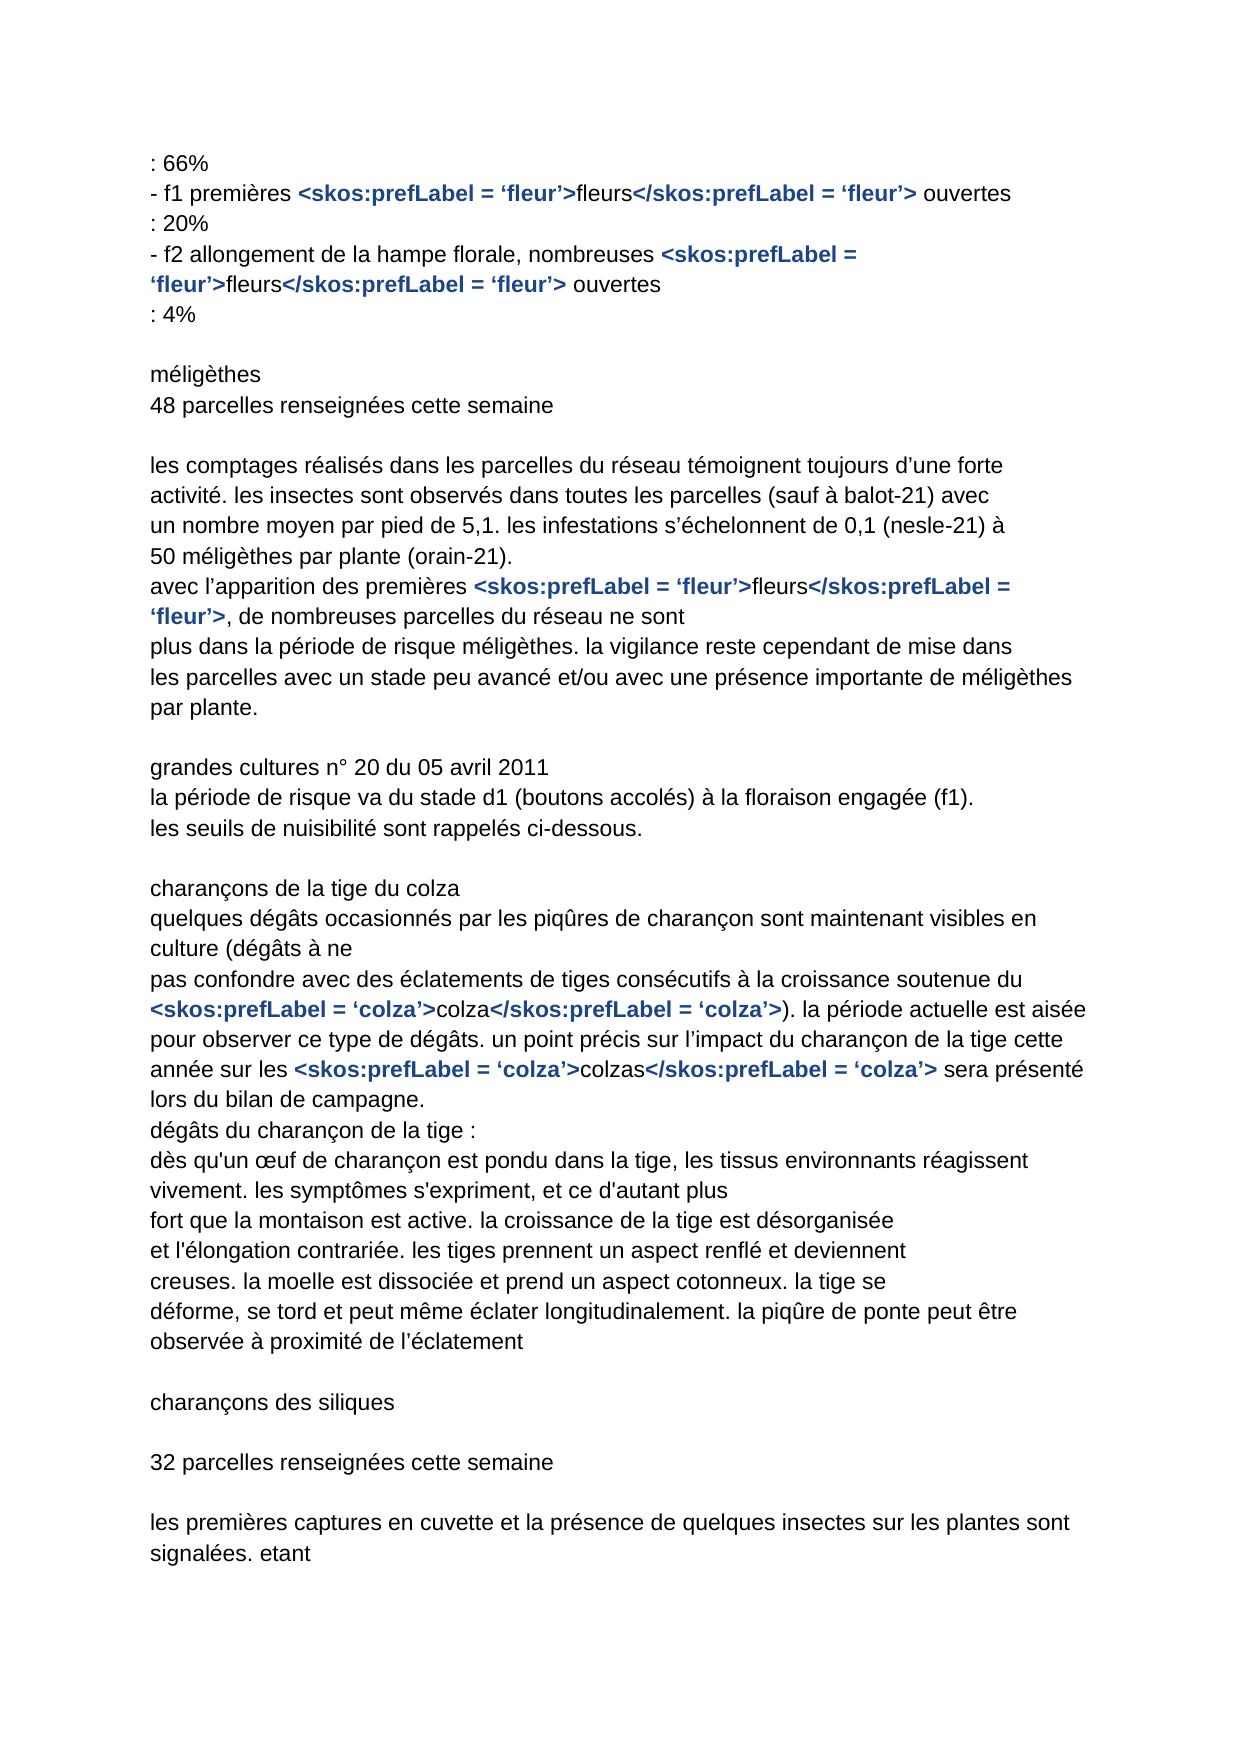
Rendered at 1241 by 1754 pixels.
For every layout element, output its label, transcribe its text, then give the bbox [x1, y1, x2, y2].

text dégâts du charançon de la tige : [150, 1117, 1090, 1143]
text un nombre moyen par pied de 5,1. les infestations s’échelonnent de 0,1 (nesle-21) à [150, 512, 1090, 539]
text creuses. la moelle est dissociée et prend un aspect cotonneux. la tige se [150, 1268, 1090, 1294]
text 50 méligèthes par plante (orain-21). [150, 543, 1090, 569]
text méligèthes [150, 361, 1090, 388]
text 32 parcelles renseignées cette semaine [150, 1449, 1090, 1475]
text : 4% [150, 301, 1090, 327]
text - f2 allongement de la hampe florale, nombreuses <skos:prefLabel = ‘fleur’>fleurs</skos:prefLabel = ‘fleur’> ouvertes [150, 241, 1090, 297]
text année sur les <skos:prefLabel = ‘colza’>colzas</skos:prefLabel = ‘colza’> sera présenté lors du bilan de campagne. [150, 1056, 1090, 1113]
text pas confondre avec des éclatements de tiges consécutifs à la croissance soutenue du <skos:prefLabel = ‘colza’>colza</skos:prefLabel = ‘colza’>). la période actuelle est aisée pour observer ce type de dégâts. un point précis sur l’impact du charançon de la tige cette [150, 966, 1090, 1052]
text plus dans la période de risque méligèthes. la vigilance reste cependant de mise dans [150, 633, 1090, 660]
text les seuils de nuisibilité sont rappelés ci-dessous. [150, 814, 1090, 841]
text la période de risque va du stade d1 (boutons accolés) à la floraison engagée (f1). [150, 784, 1090, 811]
text grandes cultures n° 20 du 05 avril 2011 [150, 754, 1090, 781]
text les premières captures en cuvette et la présence de quelques insectes sur les plantes sont signalées. etant [150, 1509, 1090, 1566]
text quelques dégâts occasionnés par les piqûres de charançon sont maintenant visibles en culture (dégâts à ne [150, 905, 1090, 962]
text charançons de la tige du colza [150, 875, 1090, 901]
text et l'élongation contrariée. les tiges prennent un aspect renflé et deviennent [150, 1237, 1090, 1264]
text dès qu'un œuf de charançon est pondu dans la tige, les tissus environnants réagissent vivement. les symptômes s'expriment, et ce d'autant plus [150, 1147, 1090, 1203]
text fort que la montaison est active. la croissance de la tige est désorganisée [150, 1207, 1090, 1234]
text charançons des siliques [150, 1388, 1090, 1415]
text : 20% [150, 210, 1090, 237]
text avec l’apparition des premières <skos:prefLabel = ‘fleur’>fleurs</skos:prefLabel = ‘fleur’>, de nombreuses parcelles du réseau ne sont [150, 573, 1090, 629]
text déforme, se tord et peut même éclater longitudinalement. la piqûre de ponte peut être observée à proximité de l’éclatement [150, 1298, 1090, 1354]
text activité. les insectes sont observés dans toutes les parcelles (sauf à balot-21) avec [150, 482, 1090, 509]
text - f1 premières <skos:prefLabel = ‘fleur’>fleurs</skos:prefLabel = ‘fleur’> ouvertes [150, 180, 1090, 207]
text les comptages réalisés dans les parcelles du réseau témoignent toujours d’une forte [150, 452, 1090, 478]
text : 66% [150, 150, 1090, 176]
text les parcelles avec un stade peu avancé et/ou avec une présence importante de méligèthes par plante. [150, 663, 1090, 720]
text 48 parcelles renseignées cette semaine [150, 392, 1090, 418]
